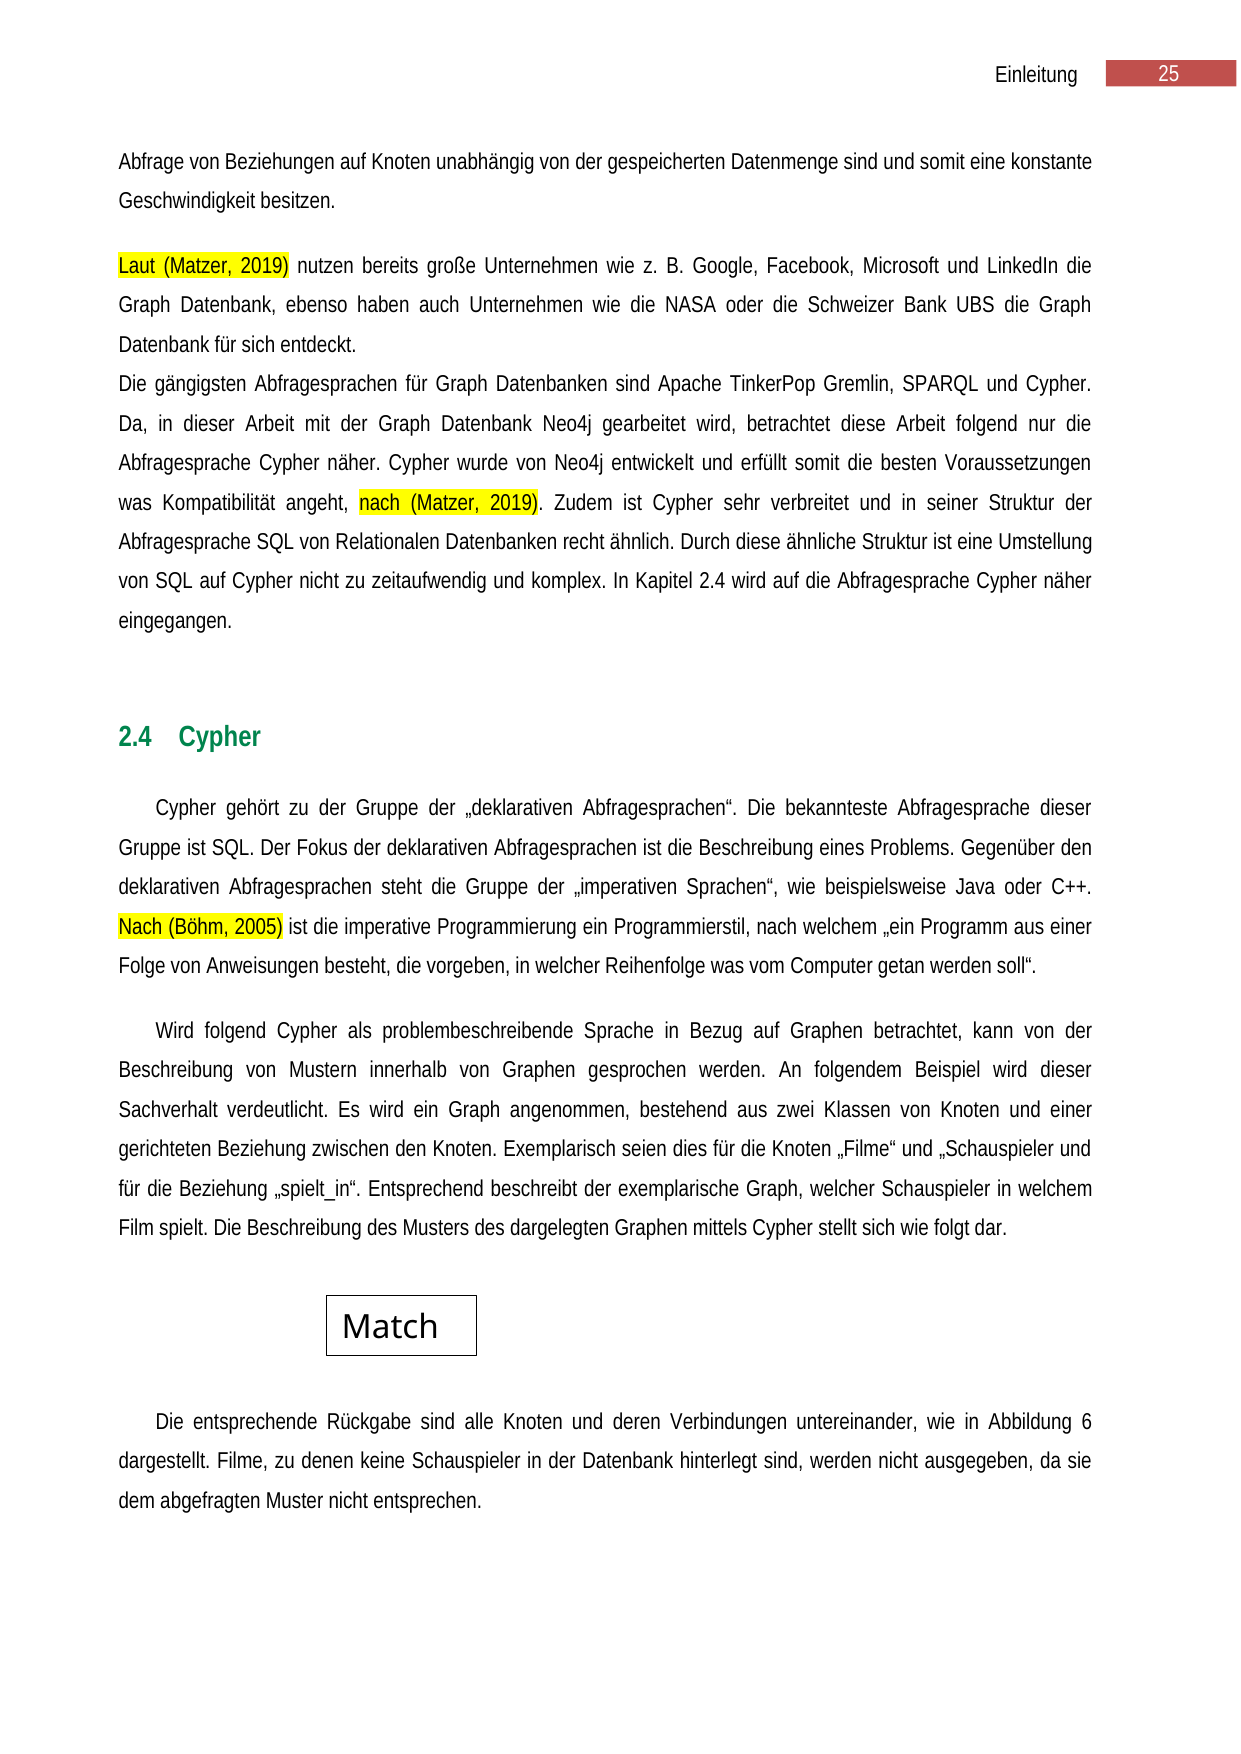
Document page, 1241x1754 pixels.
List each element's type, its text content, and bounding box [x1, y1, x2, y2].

text Cypher gehört zu der Gruppe der „deklarativen Abfragesprachen“. Die bekannteste Abfragesprache dieser Gruppe ist SQL. Der Fokus der deklarativen Abfragesprachen ist die Beschreibung eines Problems. Gegenüber den deklarativen Abfragesprachen steht die Gruppe der „imperativen Sprachen“, wie beispielsweise Java oder C++. Nach (Böhm, 2005) ist die imperative Programmierung ein Programmierstil, nach welchem „ein Programm aus einer Folge von Anweisungen besteht, die vorgeben, in welcher Reihenfolge was vom Computer getan werden soll“. [118, 794, 1092, 979]
text Die entsprechende Rückgabe sind alle Knoten und deren Verbindungen untereinander, wie in Abbildung 6 dargestellt. Filme, zu denen keine Schauspieler in der Datenbank hinterlegt sind, werden nicht ausgegeben, da sie dem abgefragten Muster nicht entsprechen. [118, 1408, 1092, 1513]
text Wird folgend Cypher als problembeschreibende Sprache in Bezug auf Graphen betrachtet, kann von der Beschreibung von Mustern innerhalb von Graphen gesprochen werden. An folgendem Beispiel wird dieser Sachverhalt verdeutlicht. Es wird ein Graph angenommen, bestehend aus zwei Klassen von Knoten und einer gerichteten Beziehung zwischen den Knoten. Exemplarisch seien dies für die Knoten „Filme“ und „Schauspieler und für die Beziehung „spielt_in“. Entsprechend beschreibt der exemplarische Graph, welcher Schauspieler in welchem Film spielt. Die Beschreibung des Musters des dargelegten Graphen mittels Cypher stellt sich wie folgt dar. [118, 1017, 1092, 1241]
text Die gängigsten Abfragesprachen für Graph Datenbanken sind Apache TinkerPop Gremlin, SPARQL und Cypher. Da, in dieser Arbeit mit der Graph Datenbank Neo4j gearbeitet wird, betrachtet diese Arbeit folgend nur die Abfragesprache Cypher näher. Cypher wurde von Neo4j entwickelt und erfüllt somit die besten Voraussetzungen was Kompatibilität angeht, nach (Matzer, 2019). Zudem ist Cypher sehr verbreitet und in seiner Struktur der Abfragesprache SQL von Relationalen Datenbanken recht ähnlich. Durch diese ähnliche Struktur ist eine Umstellung von SQL auf Cypher nicht zu zeitaufwendig und komplex. In Kapitel 2.4 wird auf die Abfragesprache Cypher näher eingegangen. [118, 370, 1092, 633]
subtitle Cypher [118, 719, 1092, 753]
text Laut (Matzer, 2019) nutzen bereits große Unternehmen wie z. B. Google, Facebook, Microsoft und LinkedIn die Graph Datenbank, ebenso haben auch Unternehmen wie die NASA oder die Schweizer Bank UBS die Graph Datenbank für sich entdeckt. [118, 252, 1092, 357]
